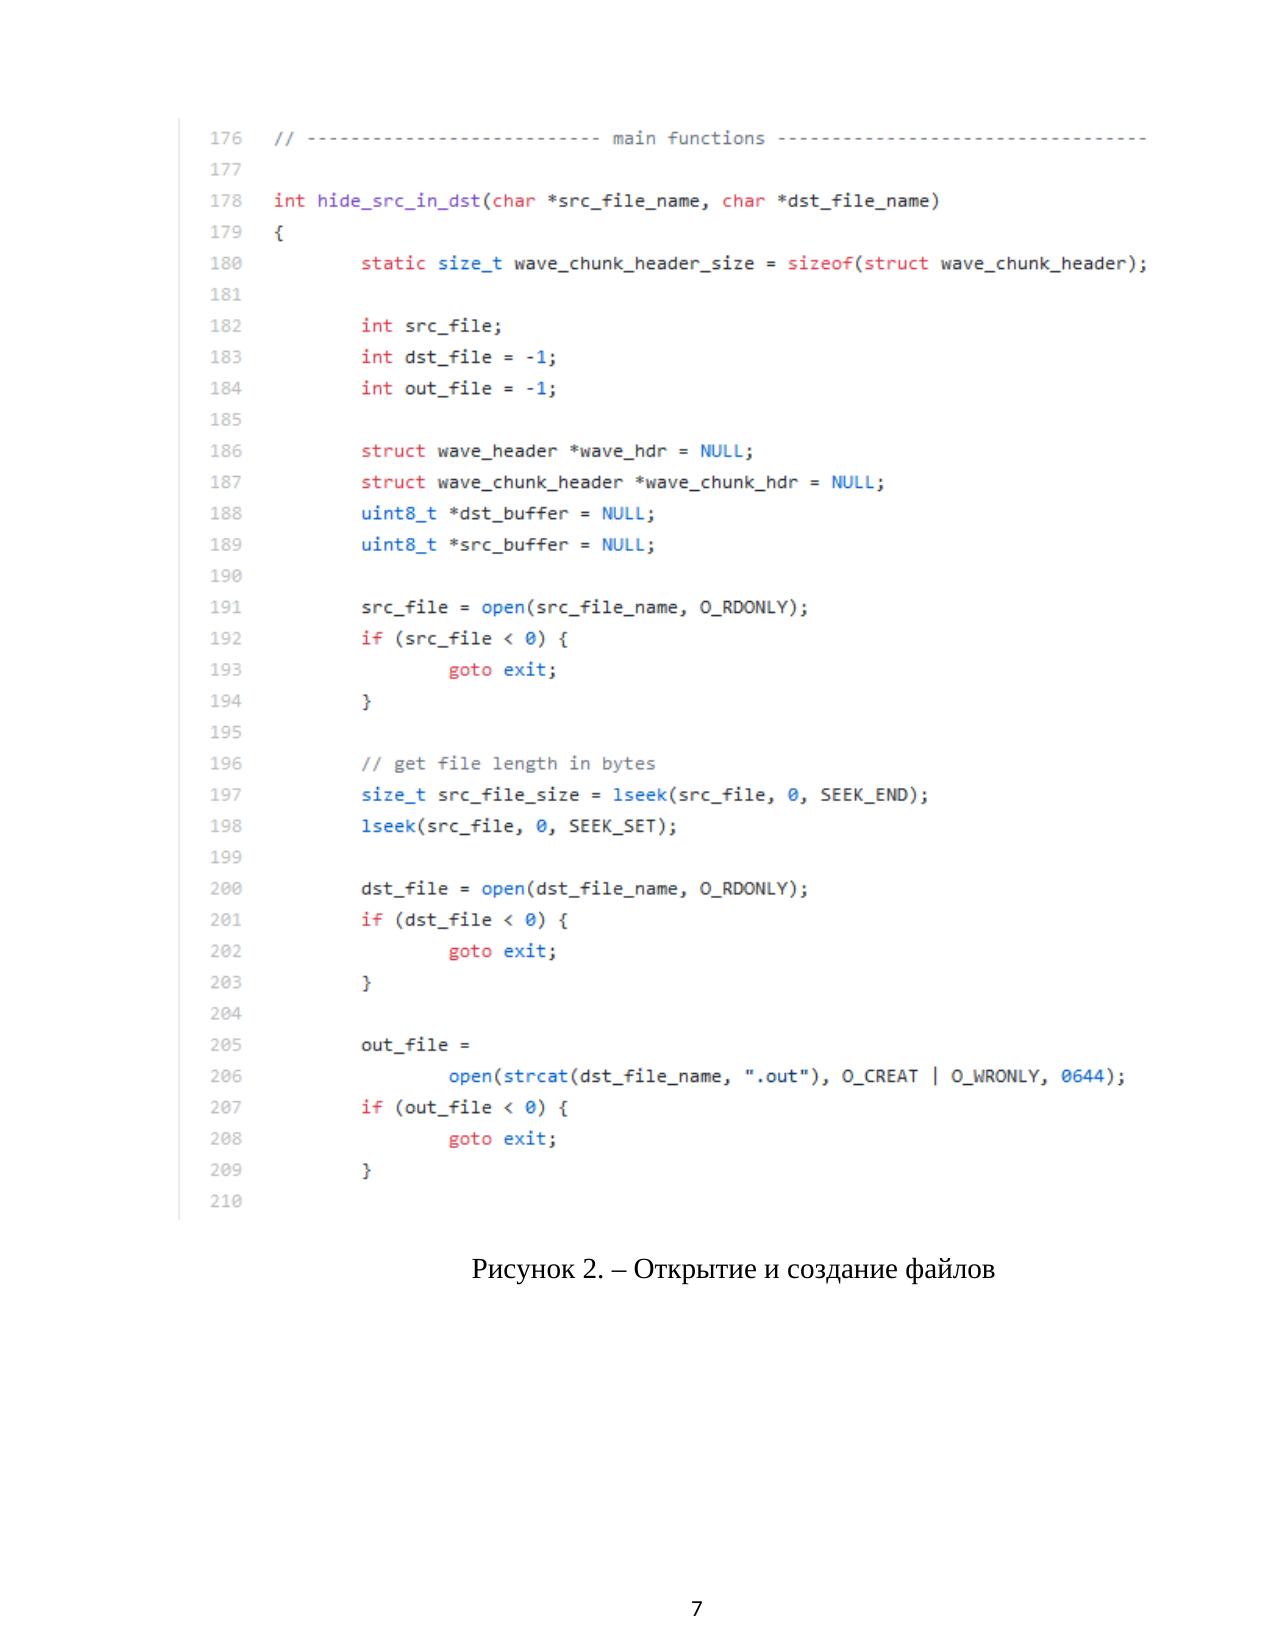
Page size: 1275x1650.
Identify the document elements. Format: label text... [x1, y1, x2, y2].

picture [177, 118, 1216, 1220]
text Рисунок 2. – Открытие и создание файлов [177, 1251, 1216, 1284]
